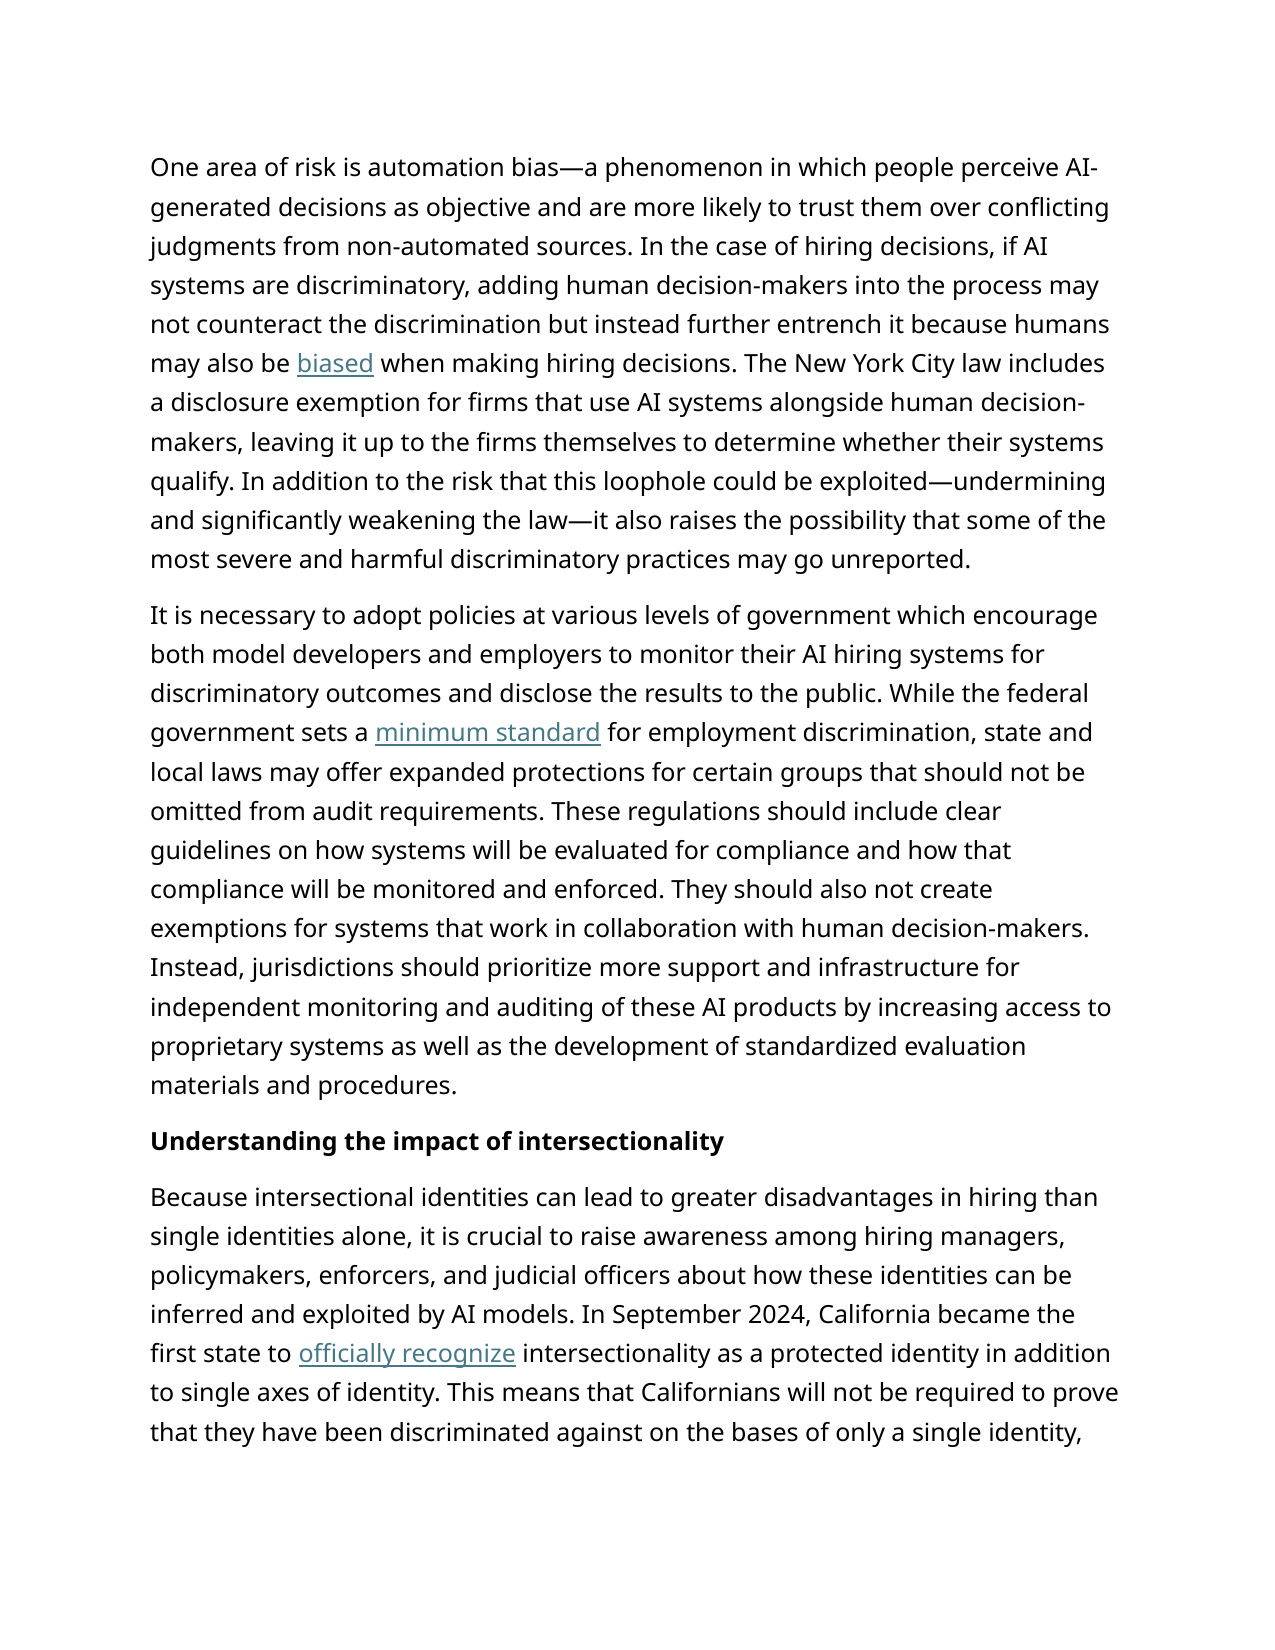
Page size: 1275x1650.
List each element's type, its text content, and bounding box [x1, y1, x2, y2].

text One area of risk is automation bias—a phenomenon in which people perceive AI-generated decisions as objective and are more likely to trust them over conflicting judgments from non-automated sources. In the case of hiring decisions, if AI systems are discriminatory, adding human decision-makers into the process may not counteract the discrimination but instead further entrench it because humans may also be biased when making hiring decisions. The New York City law includes a disclosure exemption for firms that use AI systems alongside human decision-makers, leaving it up to the firms themselves to determine whether their systems qualify. In addition to the risk that this loophole could be exploited—undermining and significantly weakening the law—it also raises the possibility that some of the most severe and harmful discriminatory practices may go unreported. [150, 150, 1125, 576]
text It is necessary to adopt policies at various levels of government which encourage both model developers and employers to monitor their AI hiring systems for discriminatory outcomes and disclose the results to the public. While the federal government sets a minimum standard for employment discrimination, state and local laws may offer expanded protections for certain groups that should not be omitted from audit requirements. These regulations should include clear guidelines on how systems will be evaluated for compliance and how that compliance will be monitored and enforced. They should also not create exemptions for systems that work in collaboration with human decision-makers. Instead, jurisdictions should prioritize more support and infrastructure for independent monitoring and auditing of these AI products by increasing access to proprietary systems as well as the development of standardized evaluation materials and procedures. [150, 597, 1125, 1102]
text Understanding the impact of intersectionality [150, 1123, 1125, 1157]
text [150, 1179, 1125, 1448]
